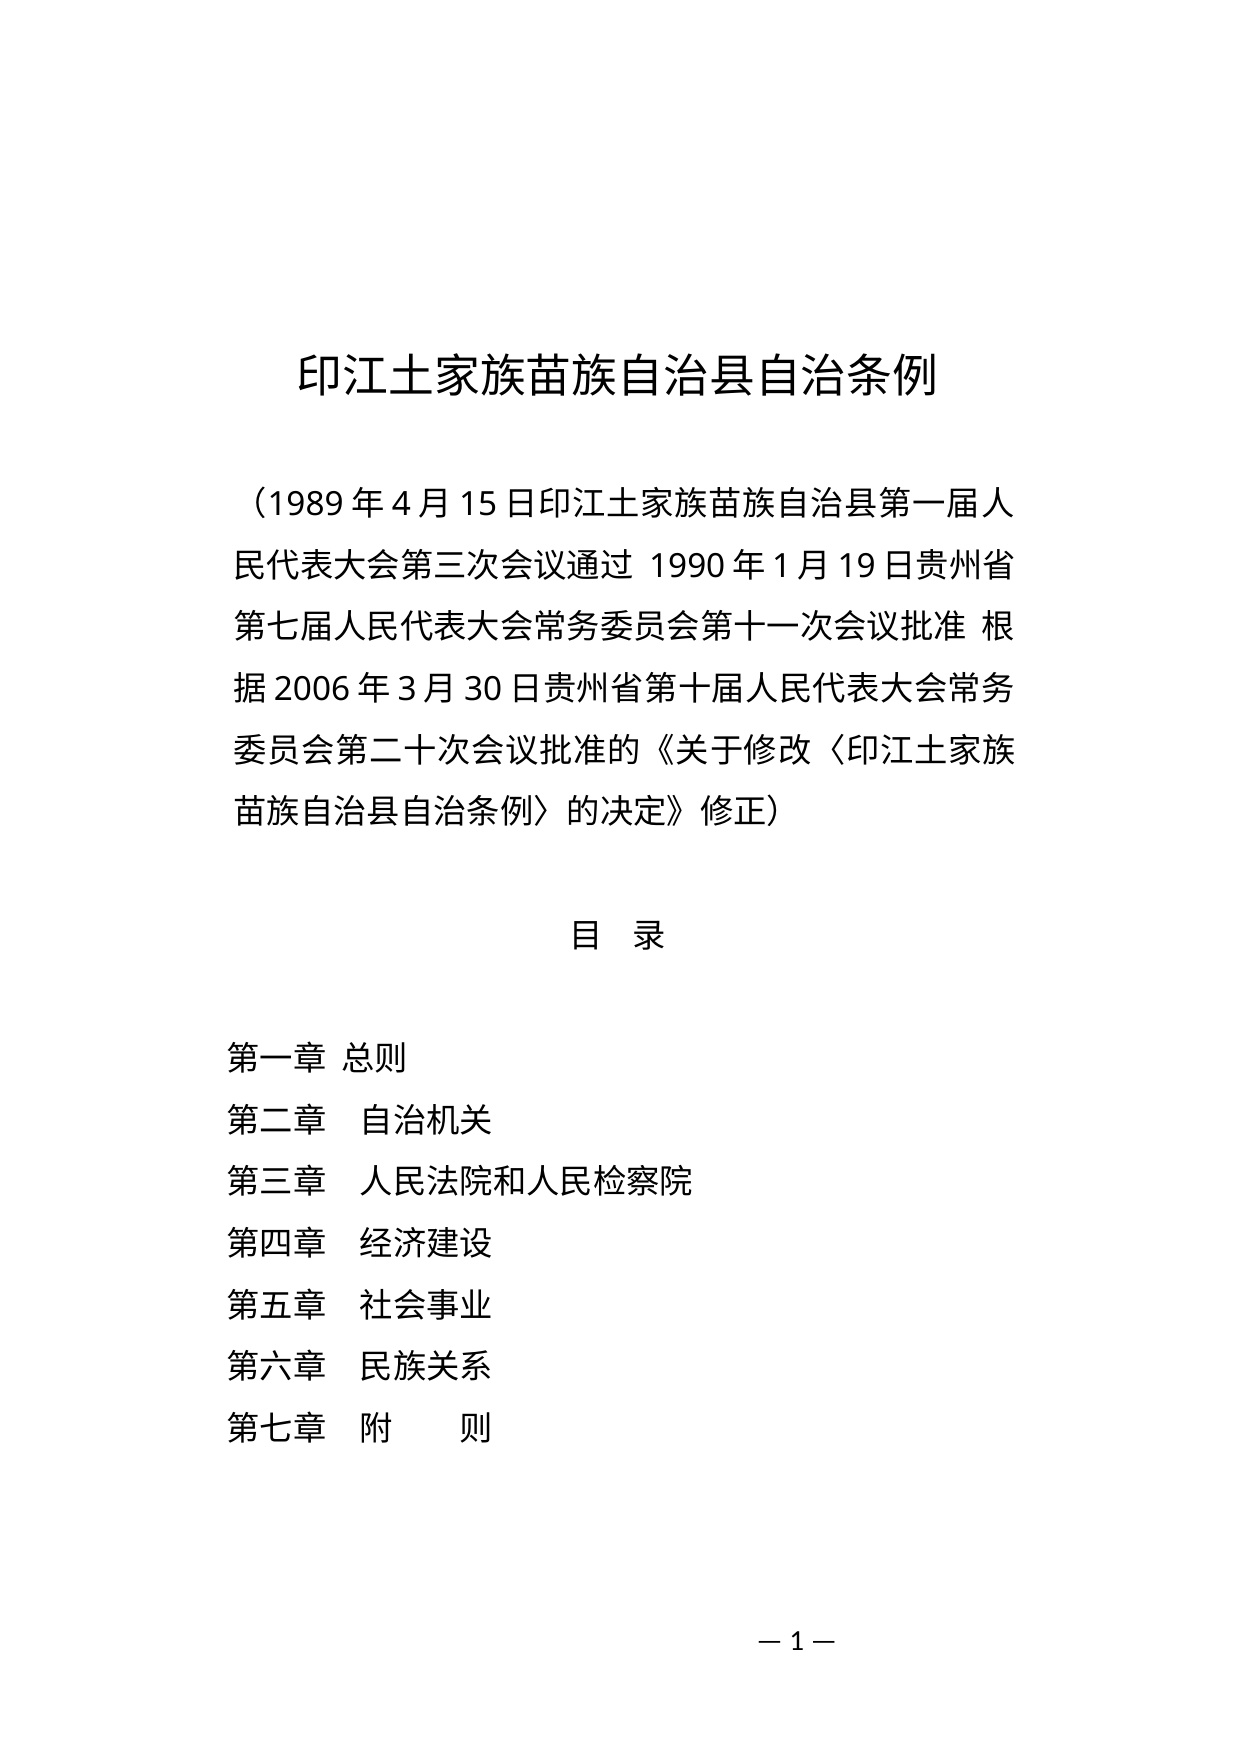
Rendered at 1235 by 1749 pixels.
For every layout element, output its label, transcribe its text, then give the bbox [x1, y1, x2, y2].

text 第二章 自治机关 [159, 1083, 1075, 1145]
text 第三章 人民法院和人民检察院 [159, 1145, 1075, 1206]
text 第一章 总则 [159, 1021, 1075, 1083]
text （1989年4月15日印江土家族苗族自治县第一届人民代表大会第三次会议通过 1990年1月19日贵州省第七届人民代表大会常务委员会第十一次会议批准 根据2006年3月30日贵州省第十届人民代表大会常务委员会第二十次会议批准的《关于修改〈印江土家族苗族自治县自治条例〉的决定》修正） [233, 466, 1016, 836]
text 印江土家族苗族自治县自治条例 [159, 343, 1075, 405]
text 第五章 社会事业 [159, 1268, 1075, 1330]
text 目 录 [159, 898, 1075, 960]
text 第四章 经济建设 [159, 1206, 1075, 1268]
text 第六章 民族关系 [159, 1330, 1075, 1391]
text 第七章 附 则 [159, 1391, 1075, 1453]
